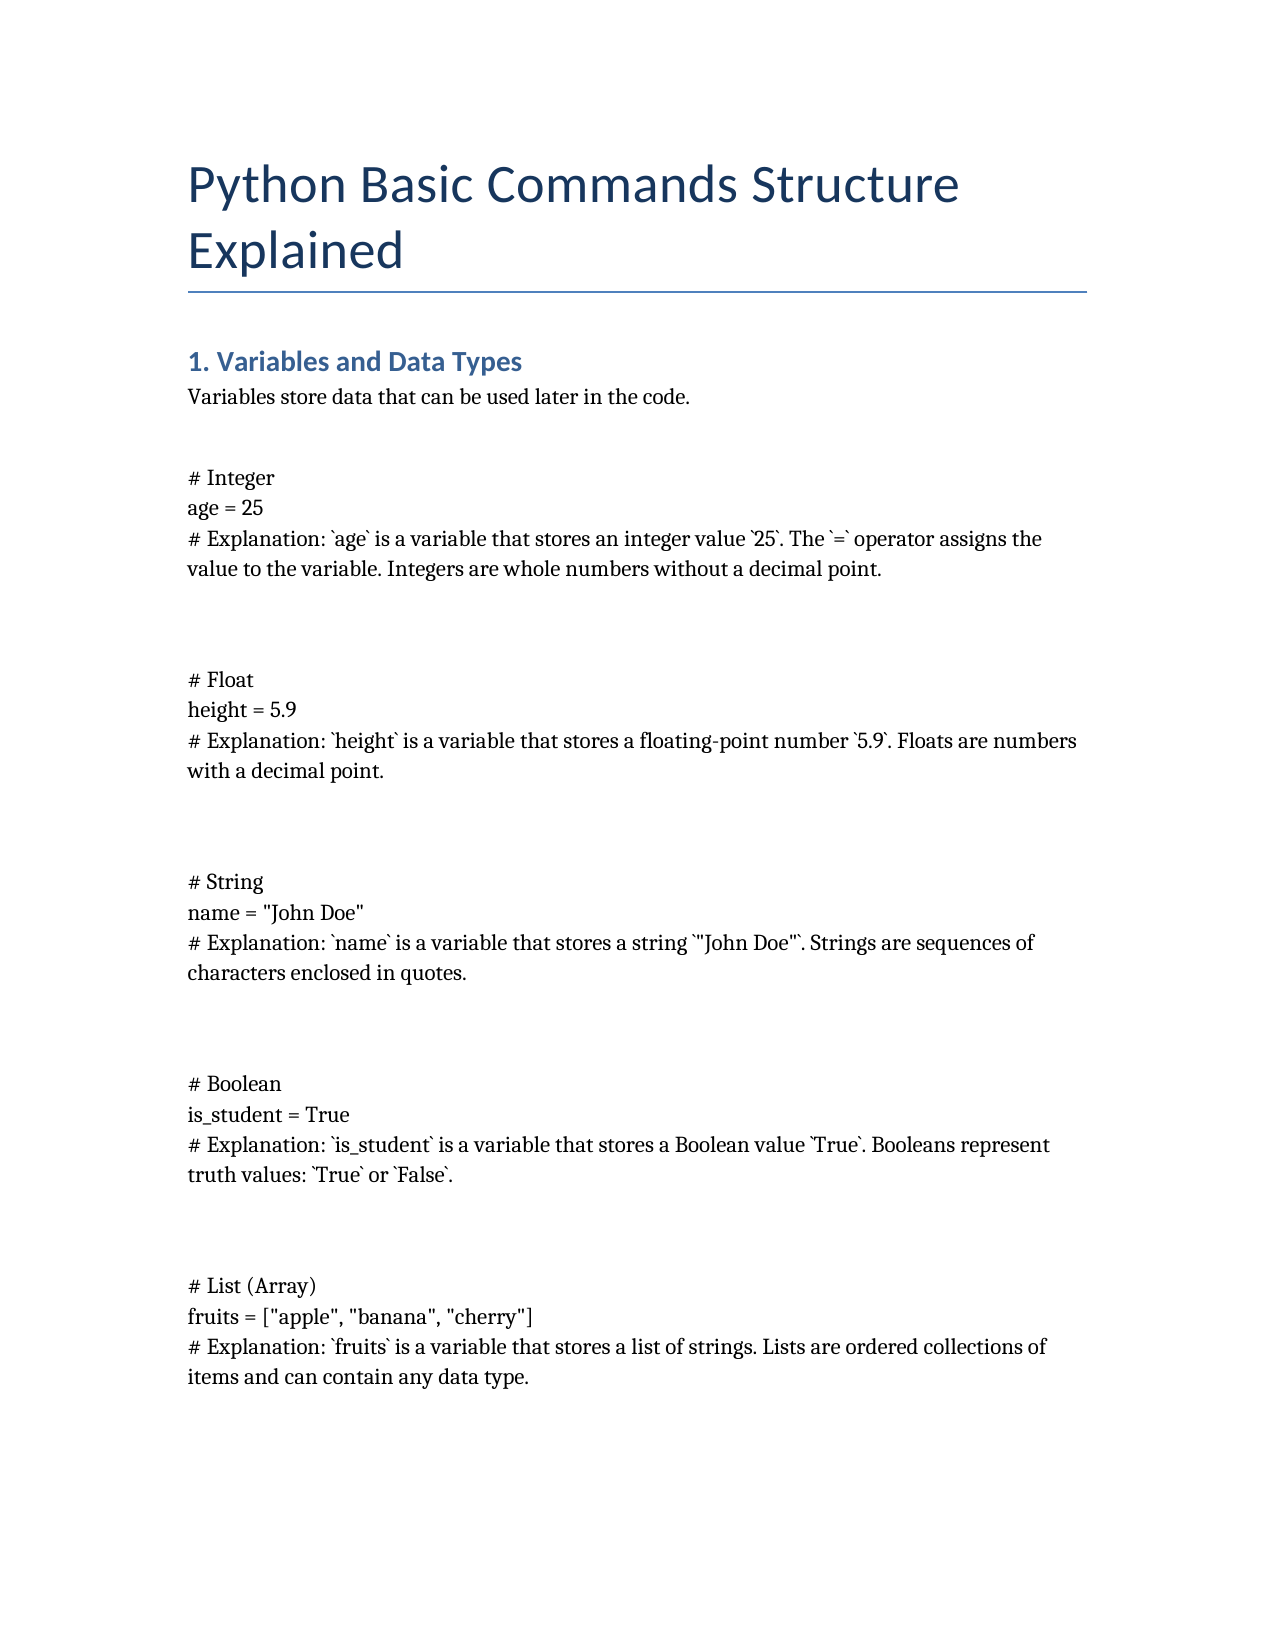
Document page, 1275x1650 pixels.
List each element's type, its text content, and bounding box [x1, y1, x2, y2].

title Python Basic Commands Structure Explained [187, 150, 1087, 293]
text # Integer age = 25 # Explanation: `age` is a variable that stores an integer value `25`. The `=` operator assigns the value to the variable. Integers are whole numbers without a decimal point. [187, 435, 1087, 612]
text # String name = "John Doe" # Explanation: `name` is a variable that stores a string `"John Doe"`. Strings are sequences of characters enclosed in quotes. [187, 839, 1087, 1016]
text # Boolean is_student = True # Explanation: `is_student` is a variable that stores a Boolean value `True`. Booleans represent truth values: `True` or `False`. [187, 1041, 1087, 1218]
text # Float height = 5.9 # Explanation: `height` is a variable that stores a floating-point number `5.9`. Floats are numbers with a decimal point. [187, 637, 1087, 814]
subtitle 1. Variables and Data Types [187, 343, 1087, 378]
text # List (Array) fruits = ["apple", "banana", "cherry"] # Explanation: `fruits` is a variable that stores a list of strings. Lists are ordered collections of items and can contain any data type. [187, 1243, 1087, 1420]
text Variables store data that can be used later in the code. [187, 384, 1087, 410]
